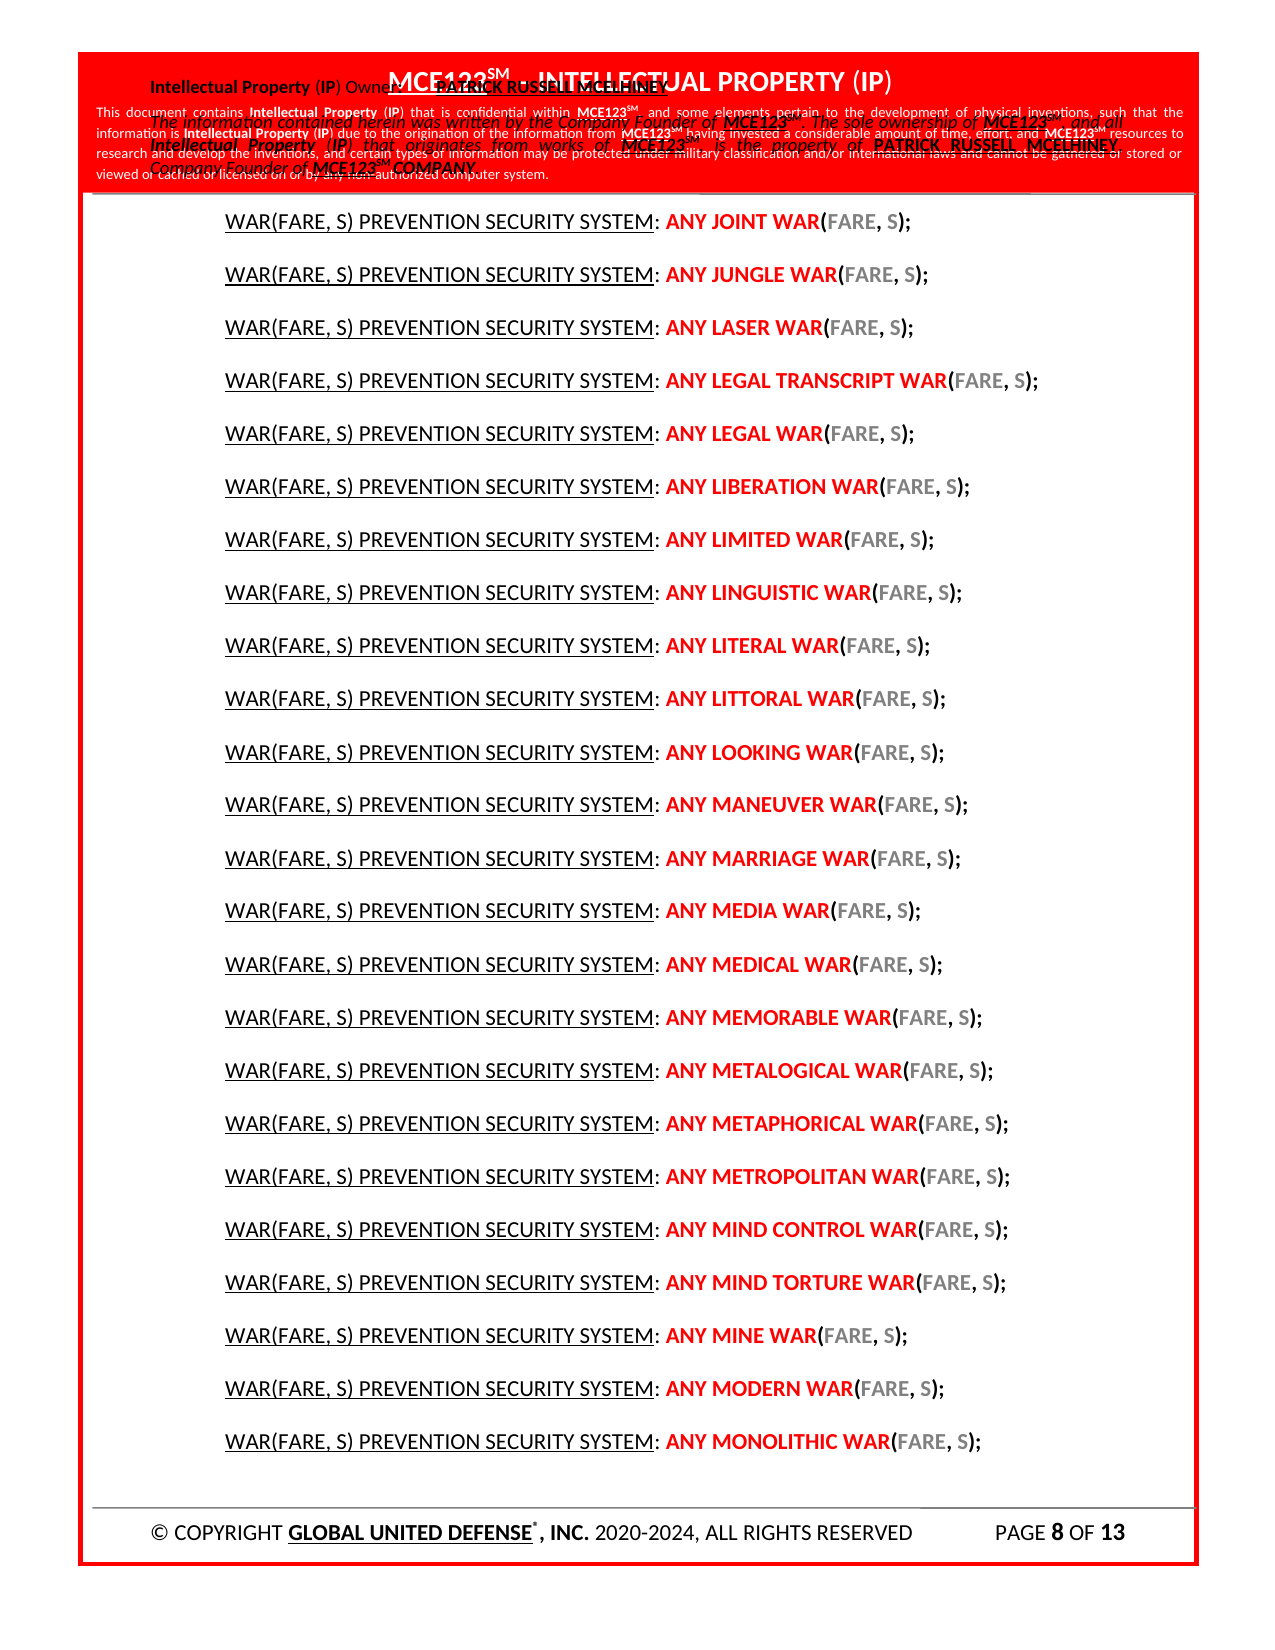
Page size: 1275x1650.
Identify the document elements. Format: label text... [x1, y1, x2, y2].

text WAR(FARE, S) PREVENTION SECURITY SYSTEM: ANY LIBERATION WAR(FARE, S); [225, 472, 1125, 501]
text WAR(FARE, S) PREVENTION SECURITY SYSTEM: ANY LEGAL TRANSCRIPT WAR(FARE, S); [225, 366, 1125, 394]
text WAR(FARE, S) PREVENTION SECURITY SYSTEM: ANY JOINT WAR(FARE, S); [225, 207, 1125, 235]
text WAR(FARE, S) PREVENTION SECURITY SYSTEM: ANY LEGAL WAR(FARE, S); [225, 419, 1125, 447]
text WAR(FARE, S) PREVENTION SECURITY SYSTEM: ANY MINE WAR(FARE, S); [225, 1321, 1125, 1349]
text WAR(FARE, S) PREVENTION SECURITY SYSTEM: ANY MEDIA WAR(FARE, S); [225, 897, 1125, 925]
text WAR(FARE, S) PREVENTION SECURITY SYSTEM: ANY METALOGICAL WAR(FARE, S); [225, 1056, 1125, 1084]
text WAR(FARE, S) PREVENTION SECURITY SYSTEM: ANY MANEUVER WAR(FARE, S); [225, 791, 1125, 819]
text WAR(FARE, S) PREVENTION SECURITY SYSTEM: ANY LOOKING WAR(FARE, S); [225, 738, 1125, 766]
text WAR(FARE, S) PREVENTION SECURITY SYSTEM: ANY MIND CONTROL WAR(FARE, S); [225, 1215, 1125, 1243]
text WAR(FARE, S) PREVENTION SECURITY SYSTEM: ANY LIMITED WAR(FARE, S); [225, 526, 1125, 553]
text WAR(FARE, S) PREVENTION SECURITY SYSTEM: ANY METAPHORICAL WAR(FARE, S); [225, 1109, 1125, 1137]
text WAR(FARE, S) PREVENTION SECURITY SYSTEM: ANY MODERN WAR(FARE, S); [225, 1374, 1125, 1402]
text WAR(FARE, S) PREVENTION SECURITY SYSTEM: ANY METROPOLITAN WAR(FARE, S); [225, 1162, 1125, 1190]
text WAR(FARE, S) PREVENTION SECURITY SYSTEM: ANY MARRIAGE WAR(FARE, S); [225, 844, 1125, 872]
text WAR(FARE, S) PREVENTION SECURITY SYSTEM: ANY LASER WAR(FARE, S); [225, 313, 1125, 341]
text WAR(FARE, S) PREVENTION SECURITY SYSTEM: ANY MEDICAL WAR(FARE, S); [225, 950, 1125, 978]
text WAR(FARE, S) PREVENTION SECURITY SYSTEM: ANY LITTORAL WAR(FARE, S); [225, 684, 1125, 713]
text WAR(FARE, S) PREVENTION SECURITY SYSTEM: ANY MIND TORTURE WAR(FARE, S); [225, 1268, 1125, 1296]
text WAR(FARE, S) PREVENTION SECURITY SYSTEM: ANY MEMORABLE WAR(FARE, S); [225, 1003, 1125, 1031]
text WAR(FARE, S) PREVENTION SECURITY SYSTEM: ANY JUNGLE WAR(FARE, S); [225, 260, 1125, 288]
text WAR(FARE, S) PREVENTION SECURITY SYSTEM: ANY LITERAL WAR(FARE, S); [225, 632, 1125, 659]
text WAR(FARE, S) PREVENTION SECURITY SYSTEM: ANY MONOLITHIC WAR(FARE, S); [225, 1427, 1125, 1455]
text WAR(FARE, S) PREVENTION SECURITY SYSTEM: ANY LINGUISTIC WAR(FARE, S); [225, 578, 1125, 607]
